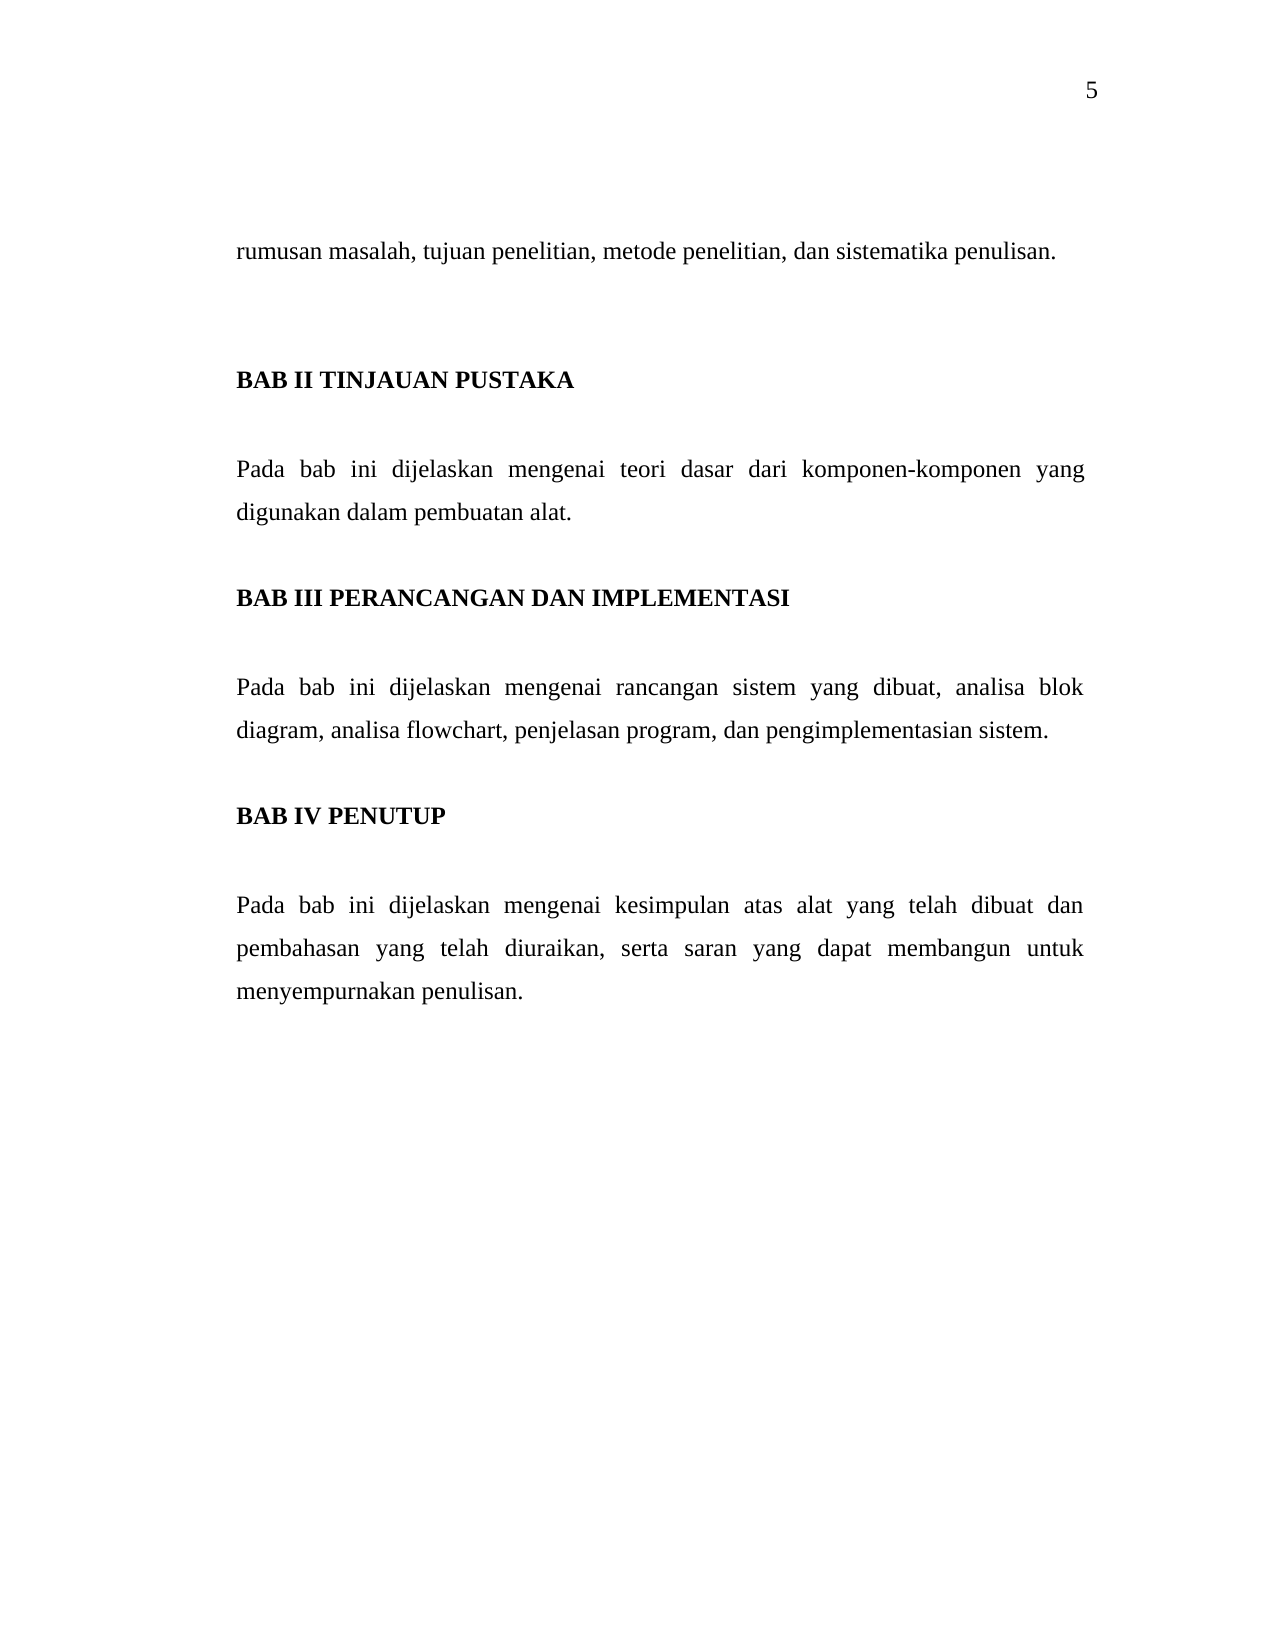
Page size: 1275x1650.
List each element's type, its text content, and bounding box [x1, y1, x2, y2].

text Pada bab ini dijelaskan mengenai kesimpulan atas alat yang telah dibuat dan pembahasan yang telah diuraikan, serta saran yang dapat membangun untuk menyempurnakan penulisan. [236, 890, 1085, 1005]
text Pada bab ini dijelaskan mengenai teori dasar dari komponen-komponen yang digunakan dalam pembuatan alat. [236, 454, 1086, 526]
text BAB III PERANCANGAN DAN IMPLEMENTASI [236, 583, 1098, 612]
text BAB IV PENUTUP [236, 801, 1098, 830]
text Pada bab ini dijelaskan mengenai rancangan sistem yang dibuat, analisa blok diagram, analisa flowchart, penjelasan program, dan pengimplementasian sistem. [236, 672, 1085, 743]
text BAB II TINJAUAN PUSTAKA [236, 366, 1098, 394]
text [236, 236, 1086, 265]
